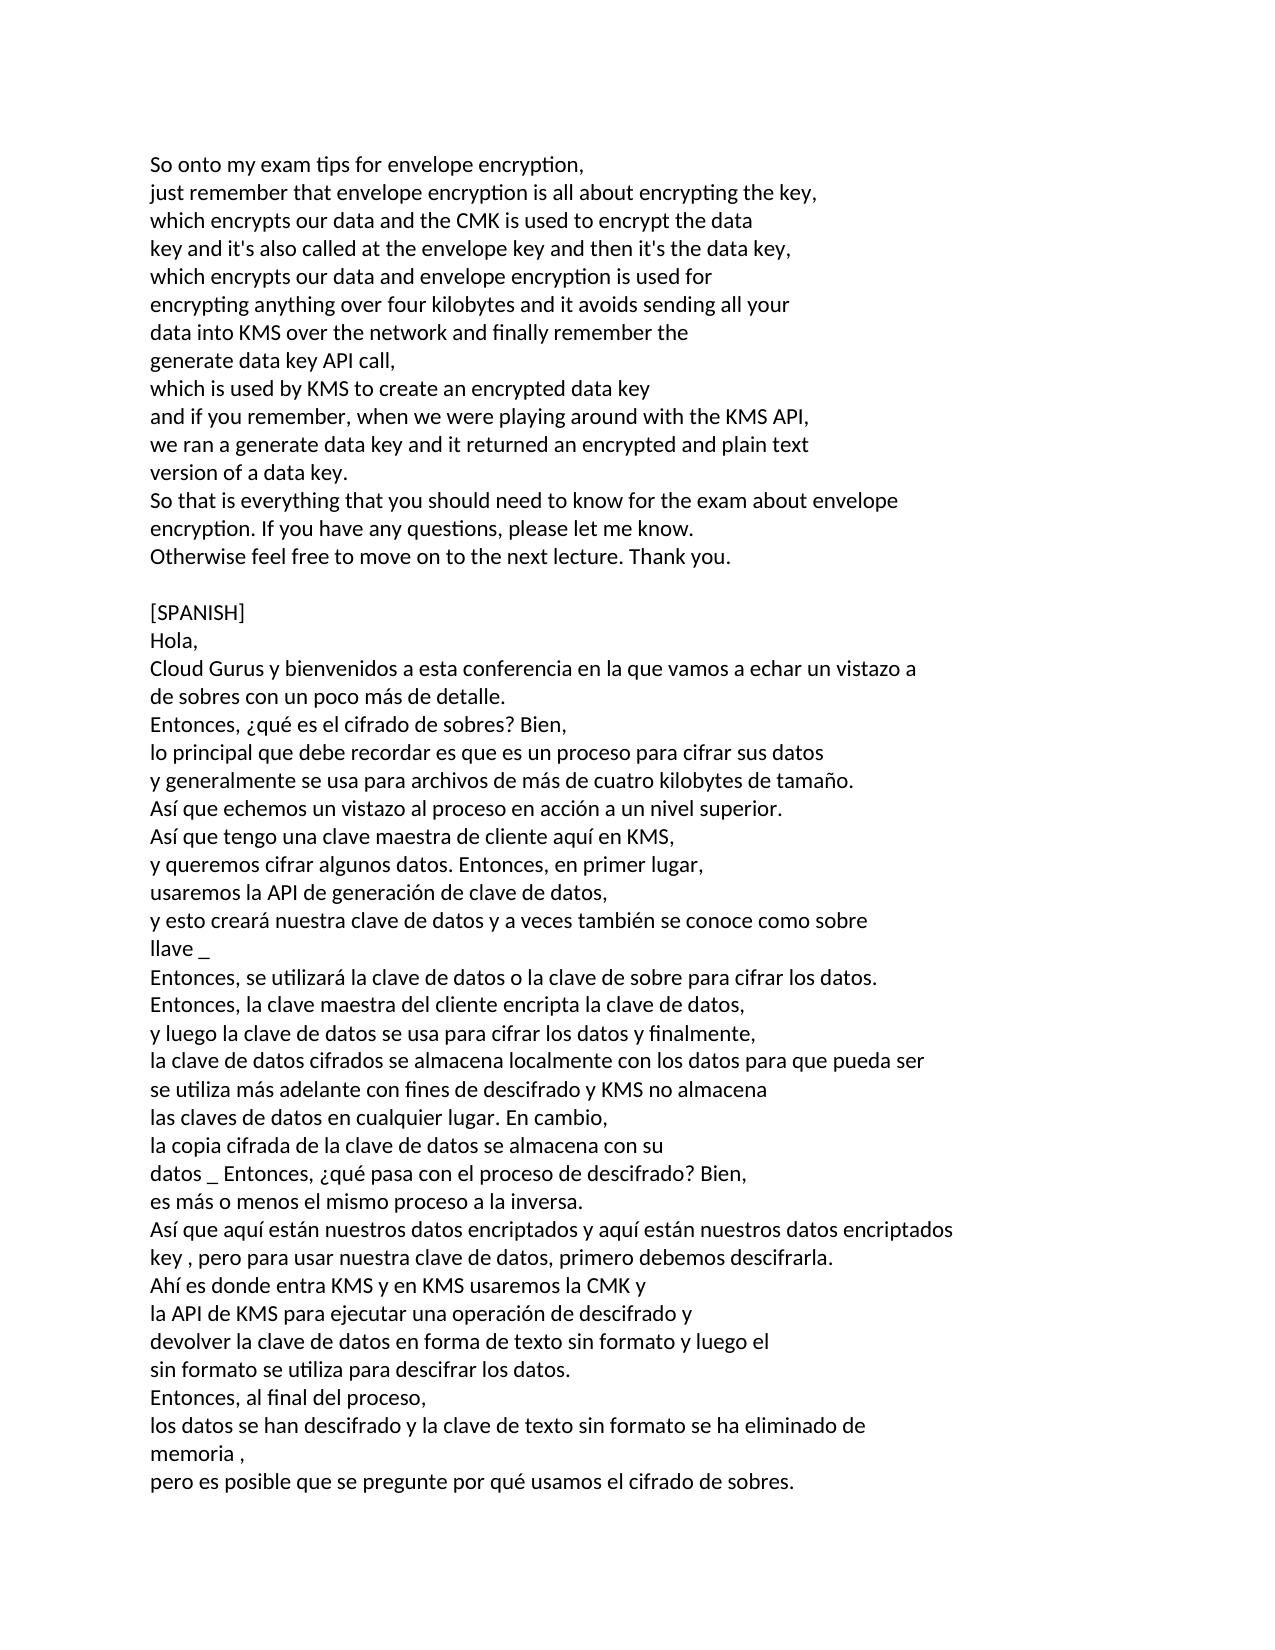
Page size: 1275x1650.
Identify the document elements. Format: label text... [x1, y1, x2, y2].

text Otherwise feel free to move on to the next lecture. Thank you. [150, 542, 1125, 598]
text Entonces, la clave maestra del cliente encripta la clave de datos, [150, 991, 1125, 1019]
text Entonces, al final del proceso, [150, 1383, 1125, 1411]
text memoria , [150, 1439, 1125, 1467]
text version of a data key. [150, 458, 1125, 486]
text usaremos la API de generación de clave de datos, [150, 878, 1125, 907]
text llave _ [150, 934, 1125, 963]
text Cloud Gurus y bienvenidos a esta conferencia en la que vamos a echar un vistazo a [150, 654, 1125, 682]
text key , pero para usar nuestra clave de datos, primero debemos descifrarla. [150, 1243, 1125, 1271]
text So that is everything that you should need to know for the exam about envelope [150, 486, 1125, 514]
text la API de KMS para ejecutar una operación de descifrado y [150, 1299, 1125, 1327]
text key and it's also called at the envelope key and then it's the data key, [150, 234, 1125, 262]
text sin formato se utiliza para descifrar los datos. [150, 1355, 1125, 1383]
text la clave de datos cifrados se almacena localmente con los datos para que pueda ser [150, 1047, 1125, 1075]
text just remember that envelope encryption is all about encrypting the key, [150, 178, 1125, 206]
text encrypting anything over four kilobytes and it avoids sending all your [150, 290, 1125, 318]
text Entonces, ¿qué es el cifrado de sobres? Bien, [150, 710, 1125, 738]
text [SPANISH] [150, 598, 1125, 626]
text las claves de datos en cualquier lugar. En cambio, [150, 1103, 1125, 1131]
text encryption. If you have any questions, please let me know. [150, 514, 1125, 542]
text y esto creará nuestra clave de datos y a veces también se conoce como sobre [150, 907, 1125, 934]
text which is used by KMS to create an encrypted data key [150, 374, 1125, 402]
text So onto my exam tips for envelope encryption, [150, 150, 1125, 178]
text we ran a generate data key and it returned an encrypted and plain text [150, 430, 1125, 458]
text data into KMS over the network and finally remember the [150, 318, 1125, 346]
text se utiliza más adelante con fines de descifrado y KMS no almacena [150, 1075, 1125, 1103]
text y luego la clave de datos se usa para cifrar los datos y finalmente, [150, 1019, 1125, 1047]
text lo principal que debe recordar es que es un proceso para cifrar sus datos [150, 738, 1125, 766]
text which encrypts our data and envelope encryption is used for [150, 262, 1125, 290]
text datos _ Entonces, ¿qué pasa con el proceso de descifrado? Bien, [150, 1159, 1125, 1187]
text devolver la clave de datos en forma de texto sin formato y luego el [150, 1327, 1125, 1355]
text la copia cifrada de la clave de datos se almacena con su [150, 1131, 1125, 1159]
text pero es posible que se pregunte por qué usamos el cifrado de sobres. [150, 1467, 1125, 1495]
text which encrypts our data and the CMK is used to encrypt the data [150, 206, 1125, 234]
text y queremos cifrar algunos datos. Entonces, en primer lugar, [150, 851, 1125, 878]
text y generalmente se usa para archivos de más de cuatro kilobytes de tamaño. [150, 766, 1125, 794]
text Así que aquí están nuestros datos encriptados y aquí están nuestros datos encriptados [150, 1215, 1125, 1243]
text and if you remember, when we were playing around with the KMS API, [150, 402, 1125, 430]
text Así que echemos un vistazo al proceso en acción a un nivel superior. [150, 794, 1125, 822]
text generate data key API call, [150, 346, 1125, 374]
text es más o menos el mismo proceso a la inversa. [150, 1187, 1125, 1215]
text de sobres con un poco más de detalle. [150, 682, 1125, 710]
text los datos se han descifrado y la clave de texto sin formato se ha eliminado de [150, 1411, 1125, 1439]
text Ahí es donde entra KMS y en KMS usaremos la CMK y [150, 1271, 1125, 1299]
text Así que tengo una clave maestra de cliente aquí en KMS, [150, 822, 1125, 851]
text Hola, [150, 626, 1125, 654]
text Entonces, se utilizará la clave de datos o la clave de sobre para cifrar los datos. [150, 963, 1125, 991]
